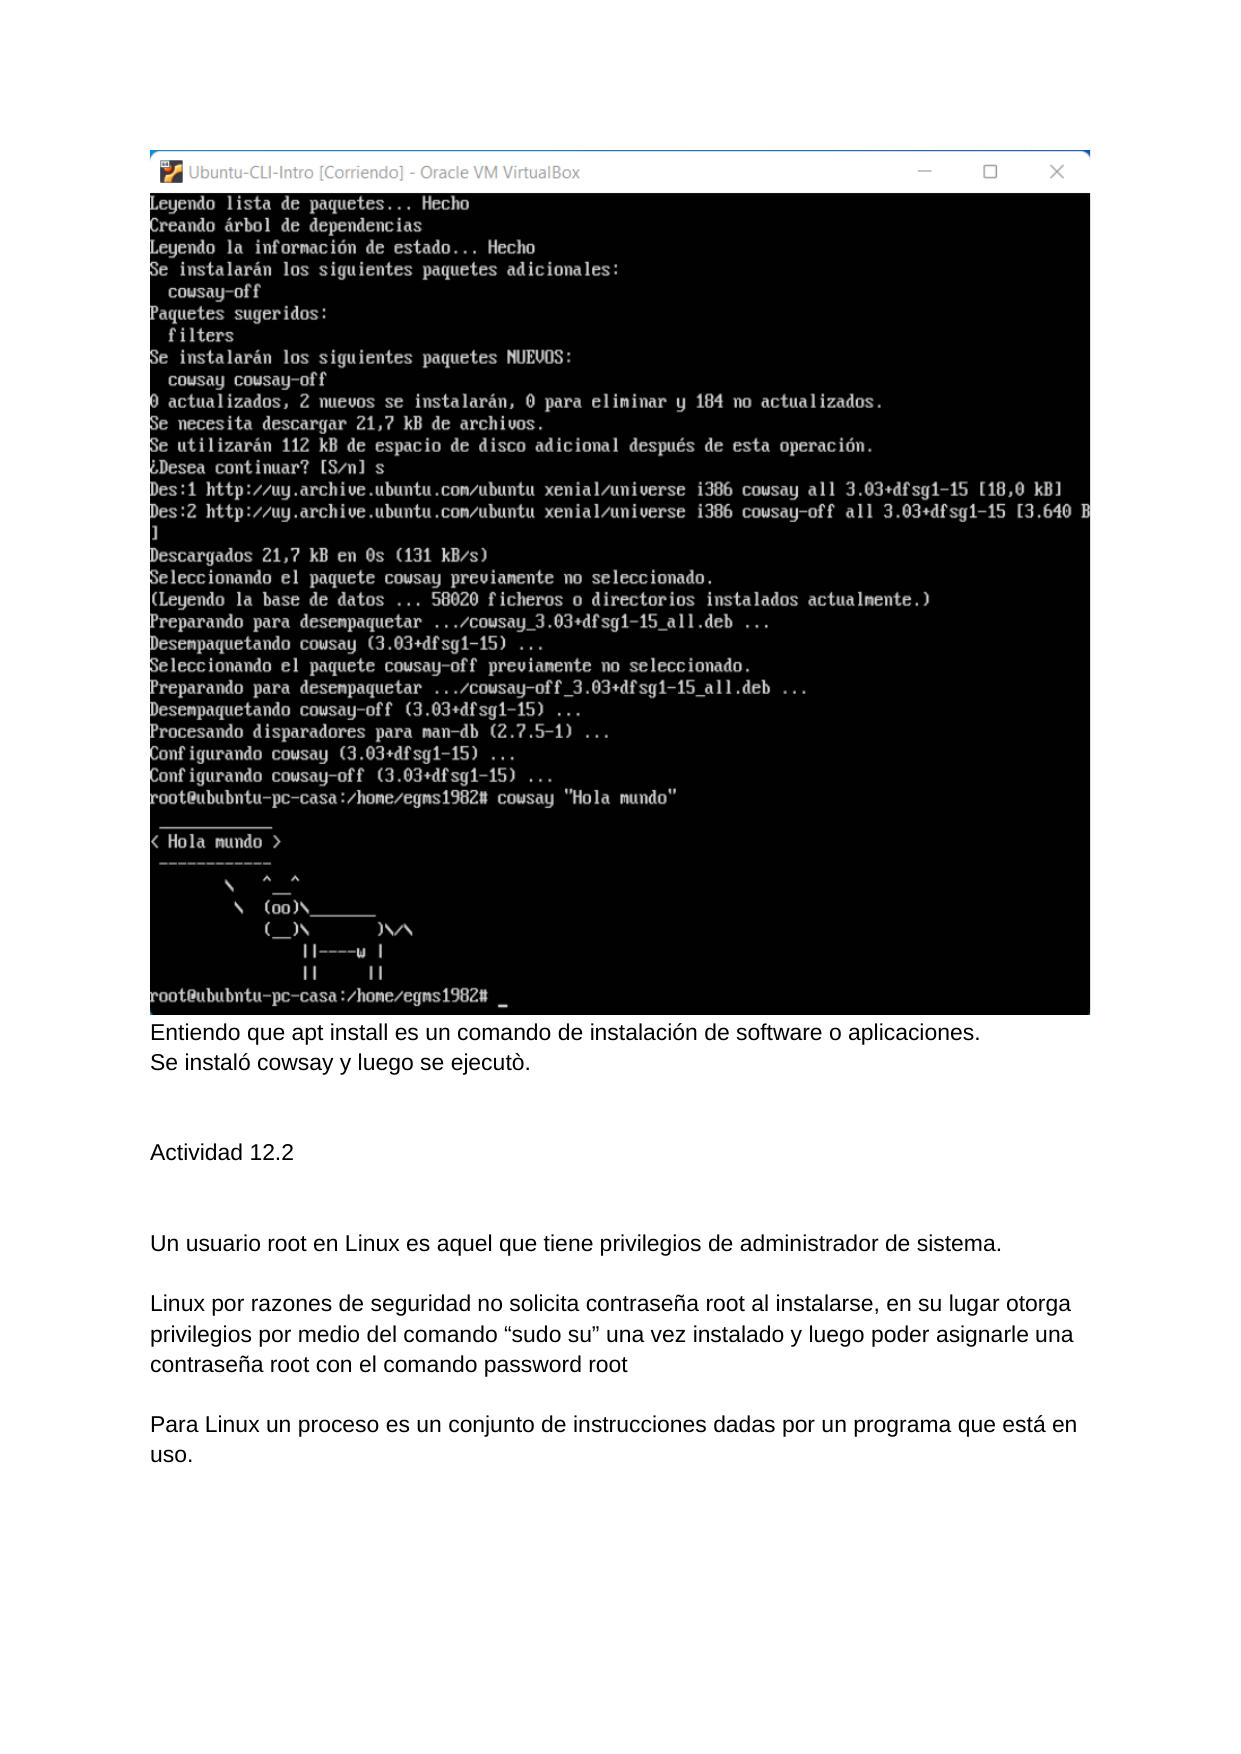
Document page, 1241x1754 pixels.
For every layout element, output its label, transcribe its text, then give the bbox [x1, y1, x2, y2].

text Un usuario root en Linux es aquel que tiene privilegios de administrador de sistema. [150, 1230, 1090, 1256]
text Se instaló cowsay y luego se ejecutò. [150, 1049, 1090, 1075]
text Para Linux un proceso es un conjunto de instrucciones dadas por un programa que está en uso. [150, 1411, 1090, 1468]
text Linux por razones de seguridad no solicita contraseña root al instalarse, en su lugar otorga privilegios por medio del comando “sudo su” una vez instalado y luego poder asignarle una contraseña root con el comando password root [150, 1290, 1090, 1377]
text Entiendo que apt install es un comando de instalación de software o aplicaciones. [150, 1018, 1090, 1045]
picture [150, 150, 1091, 1015]
text Actividad 12.2 [150, 1139, 1090, 1166]
